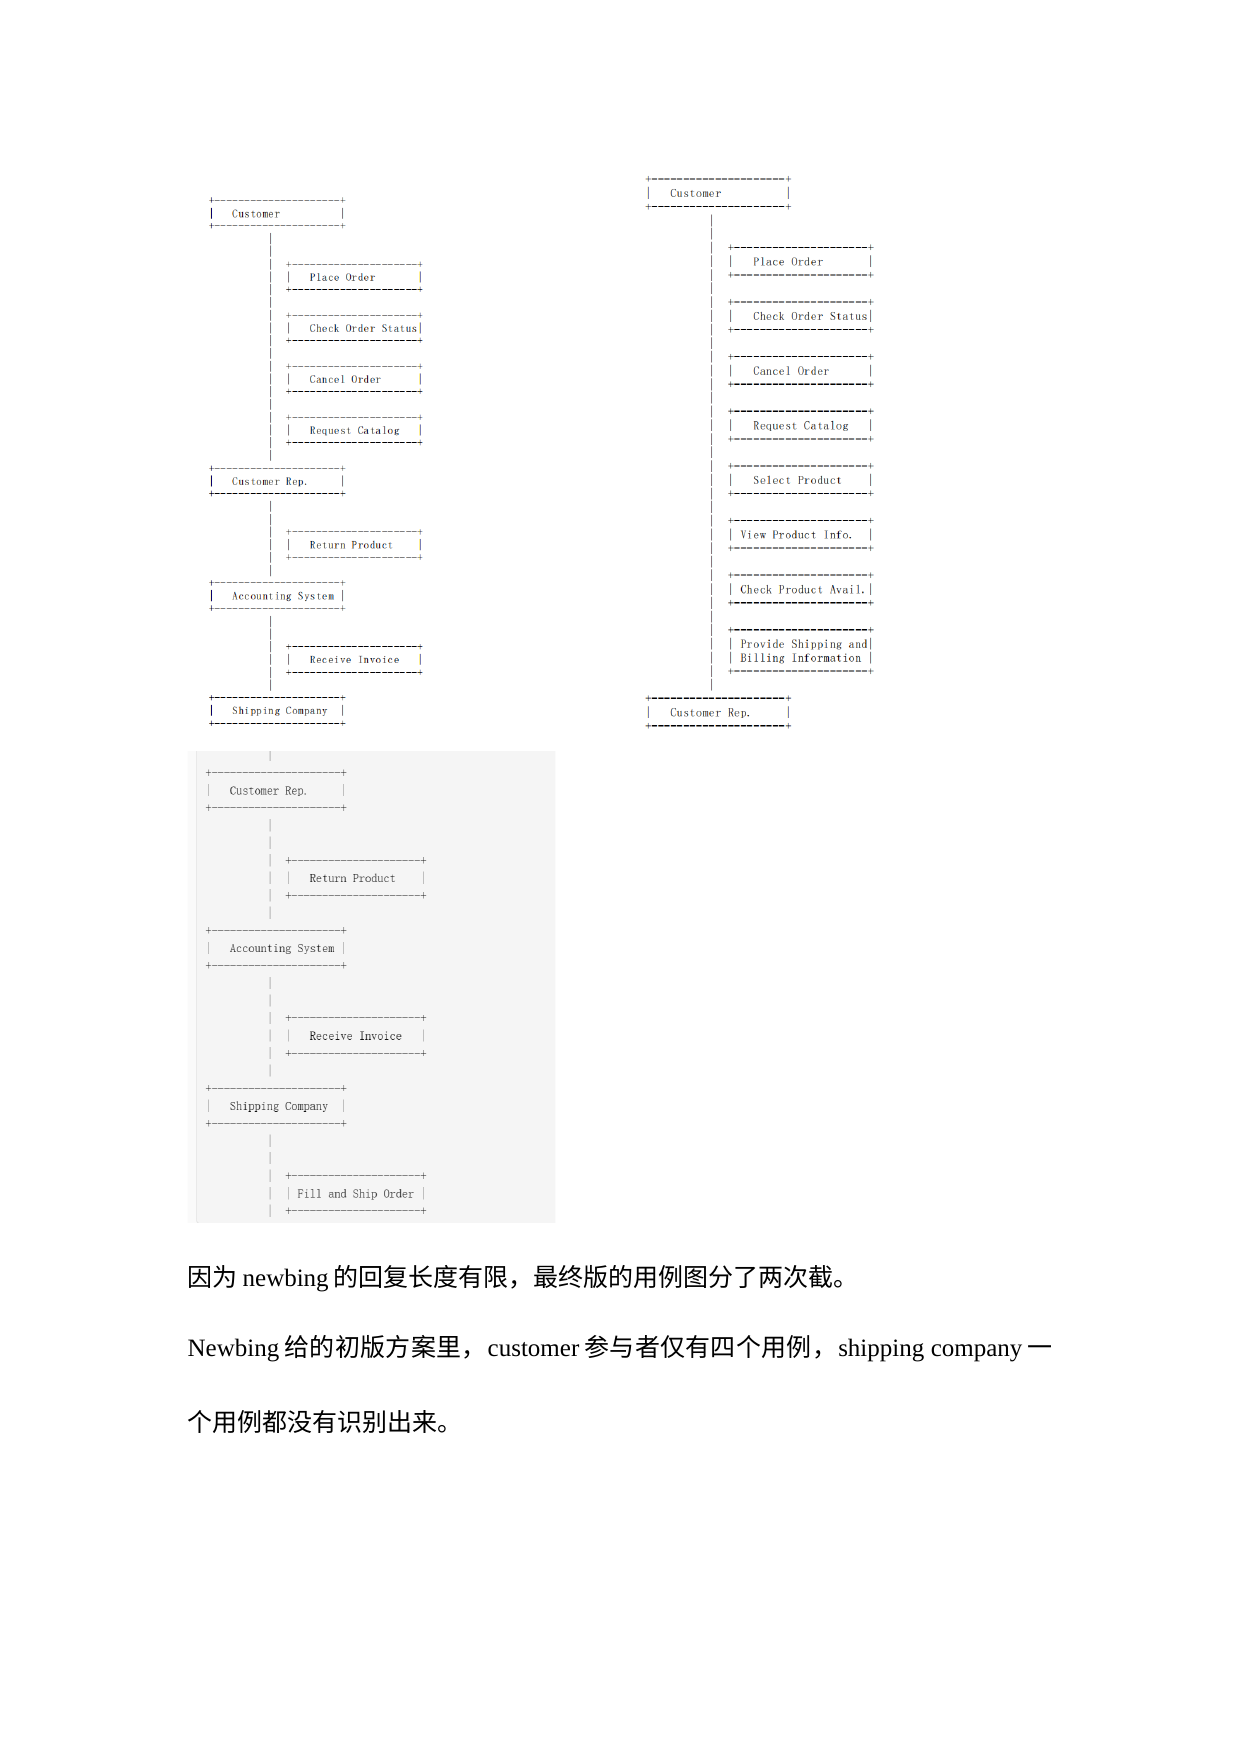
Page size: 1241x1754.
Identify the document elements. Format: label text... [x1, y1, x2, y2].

picture [187, 183, 623, 736]
picture [187, 751, 556, 1223]
picture [629, 162, 984, 736]
text Newbing给的初版方案里，customer参与者仅有四个用例，shipping company一个用例都没有识别出来。 [187, 1313, 1053, 1453]
text 因为newbing的回复长度有限，最终版的用例图分了两次截。 [187, 1243, 1053, 1308]
